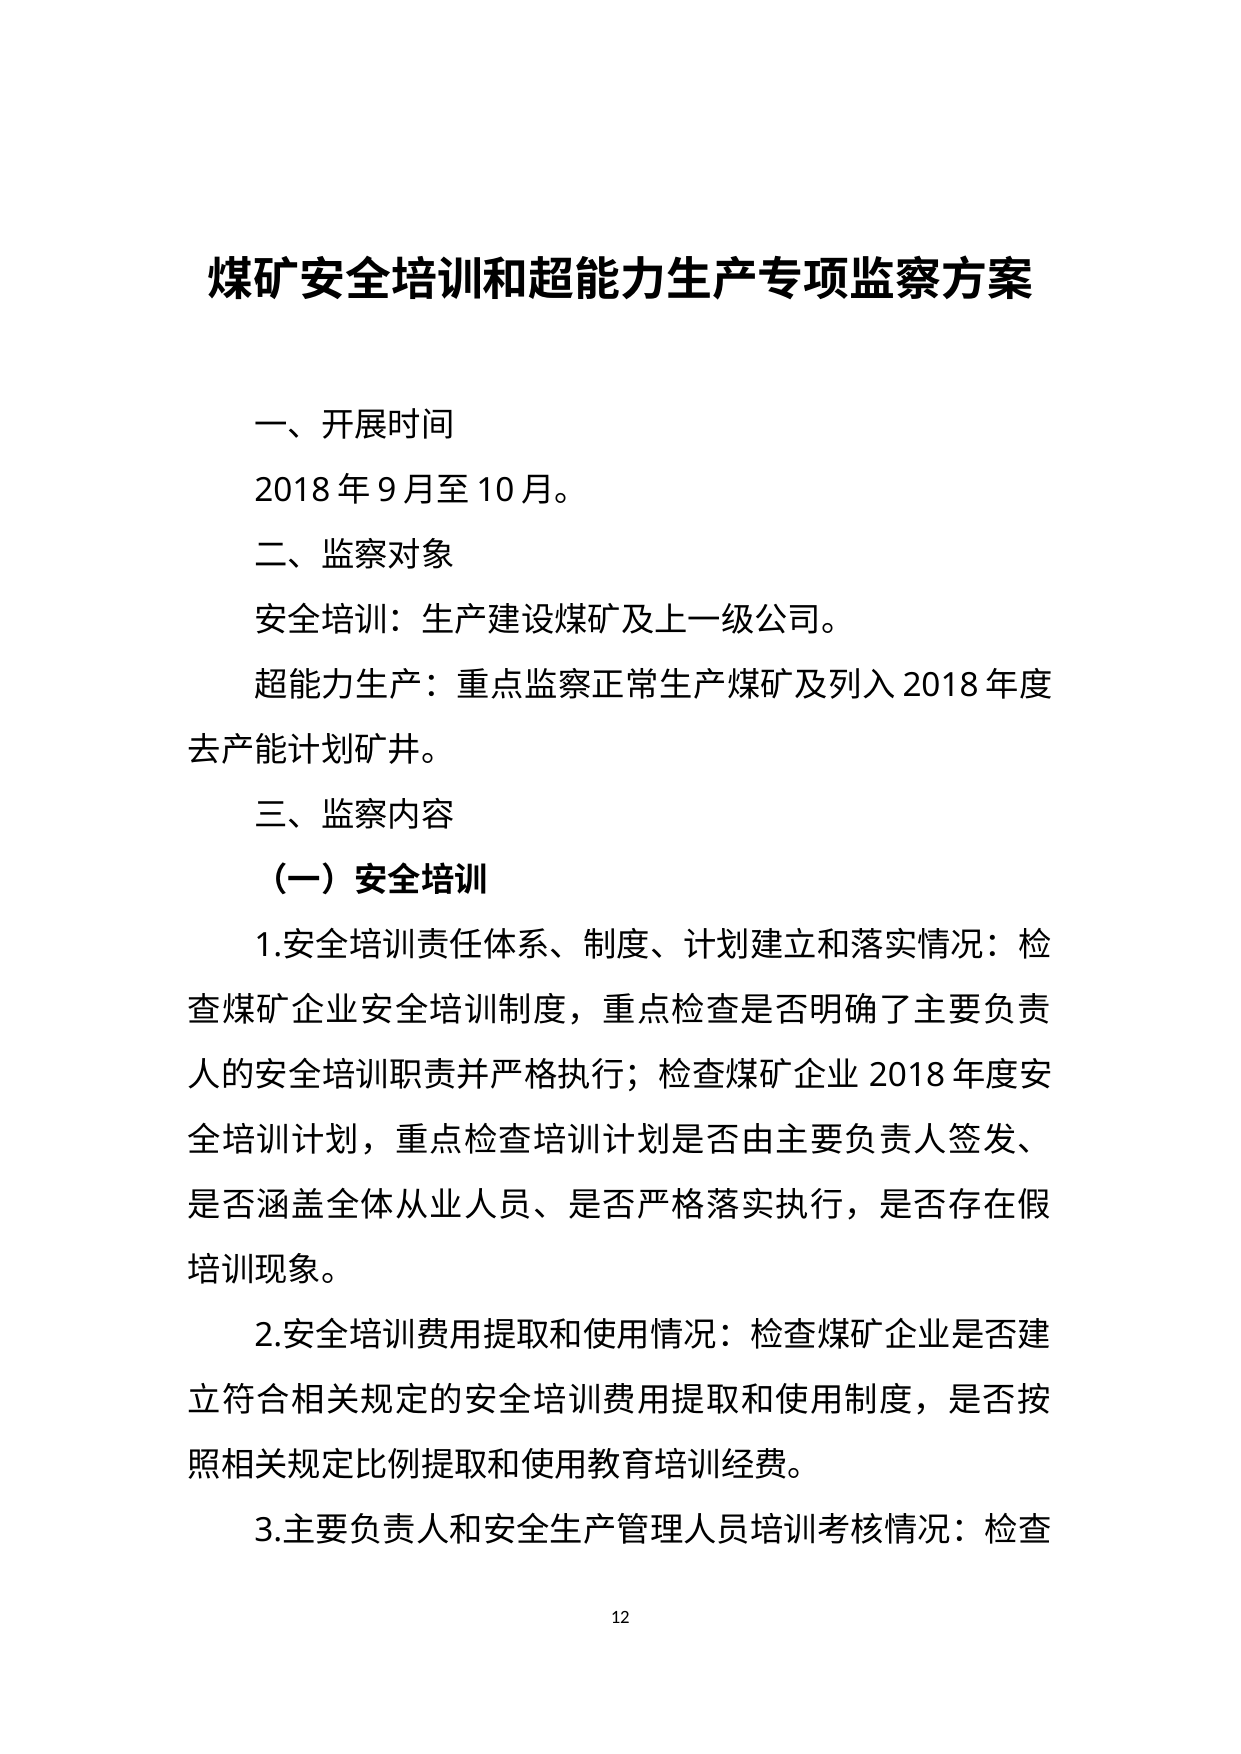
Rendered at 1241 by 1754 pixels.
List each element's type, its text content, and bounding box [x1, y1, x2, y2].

text 1.安全培训责任体系、制度、计划建立和落实情况：检查煤矿企业安全培训制度，重点检查是否明确了主要负责人的安全培训职责并严格执行；检查煤矿企业2018年度安全培训计划，重点检查培训计划是否由主要负责人签发、是否涵盖全体从业人员、是否严格落实执行，是否存在假培训现象。 [187, 909, 1053, 1299]
text 一、开展时间 [187, 389, 1053, 454]
text （一）安全培训 [187, 844, 1053, 909]
text 二、监察对象 [187, 519, 1053, 584]
text 超能力生产：重点监察正常生产煤矿及列入2018年度去产能计划矿井。 [187, 649, 1053, 779]
text 煤矿安全培训和超能力生产专项监察方案 [187, 227, 1053, 324]
text 2018年9月至10月。 [187, 454, 1053, 519]
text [187, 1494, 1053, 1559]
text 2.安全培训费用提取和使用情况：检查煤矿企业是否建立符合相关规定的安全培训费用提取和使用制度，是否按照相关规定比例提取和使用教育培训经费。 [187, 1299, 1053, 1494]
text 三、监察内容 [187, 779, 1053, 844]
text 安全培训：生产建设煤矿及上一级公司。 [187, 584, 1053, 649]
